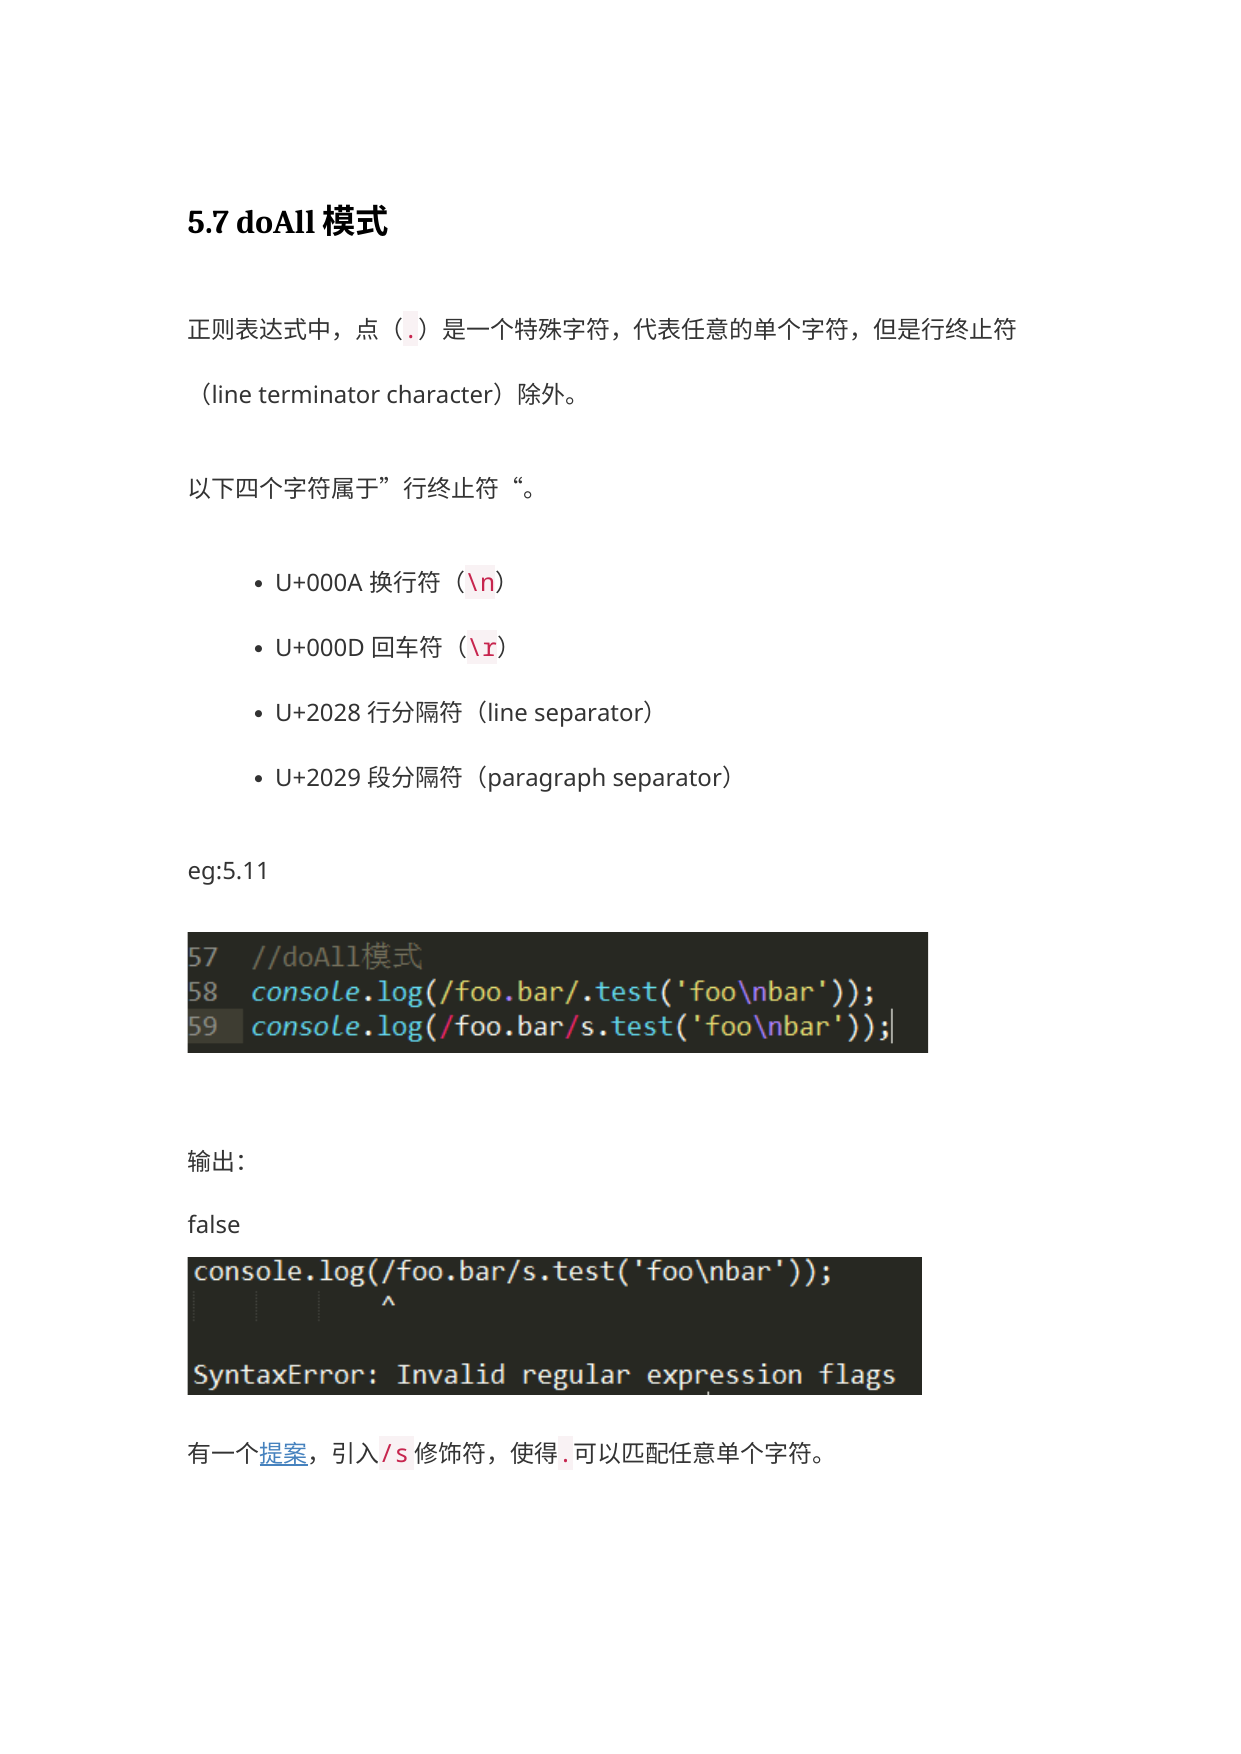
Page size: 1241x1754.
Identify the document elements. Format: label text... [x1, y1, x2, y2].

text false [187, 1192, 1053, 1257]
picture [187, 932, 929, 1053]
text 以下四个字符属于”行终止符“。 [187, 455, 1053, 520]
picture [187, 1257, 922, 1395]
list U+000A 换行符（\n） [255, 549, 1053, 614]
list U+2029 段分隔符（paragraph separator） [255, 744, 1053, 809]
text 输出： [187, 1127, 1053, 1192]
text 正则表达式中，点（.）是一个特殊字符，代表任意的单个字符，但是行终止符（line terminator character）除外。 [187, 296, 1053, 426]
subtitle 5.7 doAll模式 [187, 187, 1053, 252]
text 有一个提案，引入/s修饰符，使得.可以匹配任意单个字符。 [187, 1420, 1053, 1485]
list U+2028 行分隔符（line separator） [255, 679, 1053, 744]
text eg:5.11 [187, 838, 1053, 903]
list U+000D 回车符（\r） [255, 614, 1053, 679]
